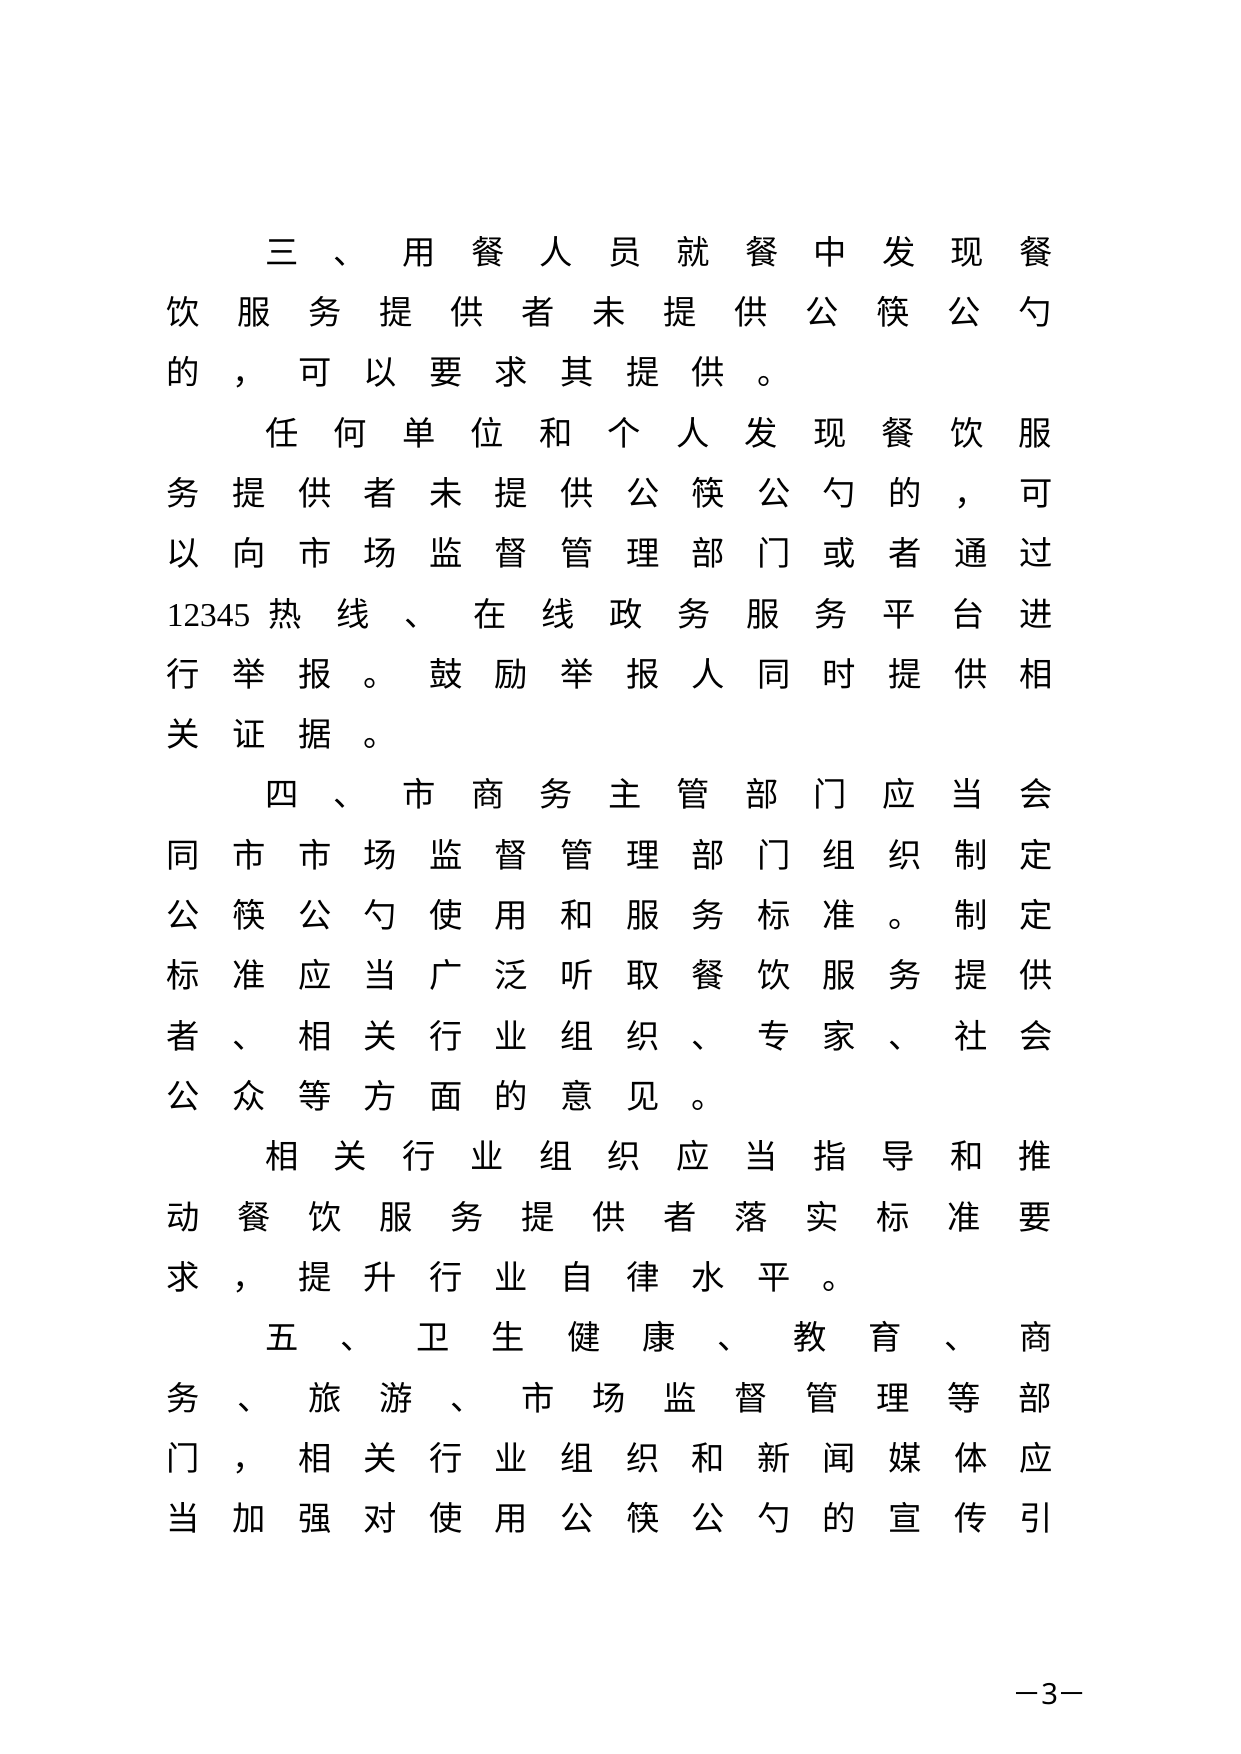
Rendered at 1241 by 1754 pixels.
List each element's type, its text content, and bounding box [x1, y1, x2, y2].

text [167, 1305, 1085, 1546]
text 任何单位和个人发现餐饮服务提供者未提供公筷公勺的，可以向市场监督管理部门或者通过12345热线、在线政务服务平台进行举报。鼓励举报人同时提供相关证据。 [167, 400, 1085, 762]
text 四、市商务主管部门应当会同市市场监督管理部门组织制定公筷公勺使用和服务标准。制定标准应当广泛听取餐饮服务提供者、相关行业组织、专家、社会公众等方面的意见。 [167, 762, 1085, 1124]
text 三、用餐人员就餐中发现餐饮服务提供者未提供公筷公勺的，可以要求其提供。 [167, 219, 1085, 400]
text 相关行业组织应当指导和推动餐饮服务提供者落实标准要求，提升行业自律水平。 [167, 1124, 1085, 1305]
